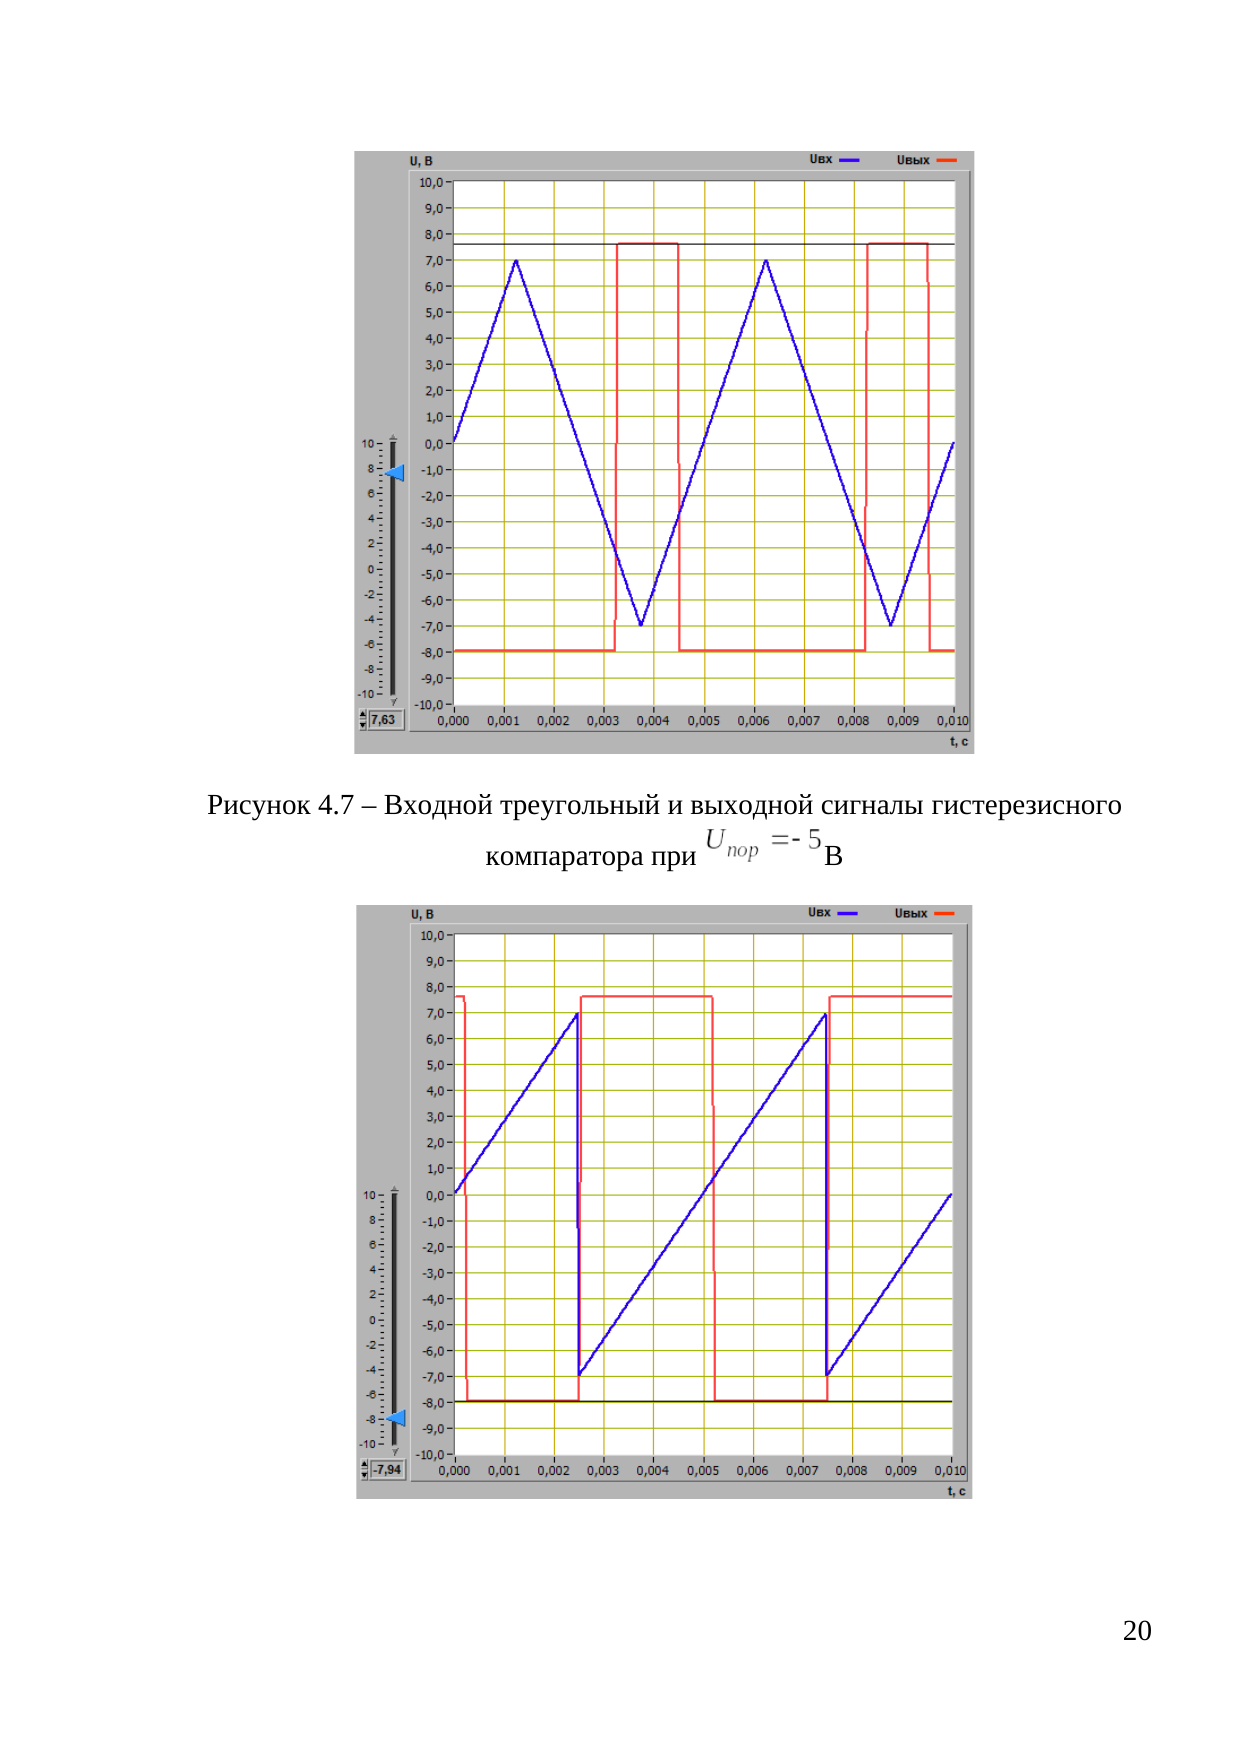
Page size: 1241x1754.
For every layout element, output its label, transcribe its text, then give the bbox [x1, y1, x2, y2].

text Рисунок 4.7 – Входной треугольный и выходной сигналы гистерезисного компаратора при В [177, 787, 1152, 872]
picture [356, 905, 973, 1499]
picture [354, 151, 975, 754]
